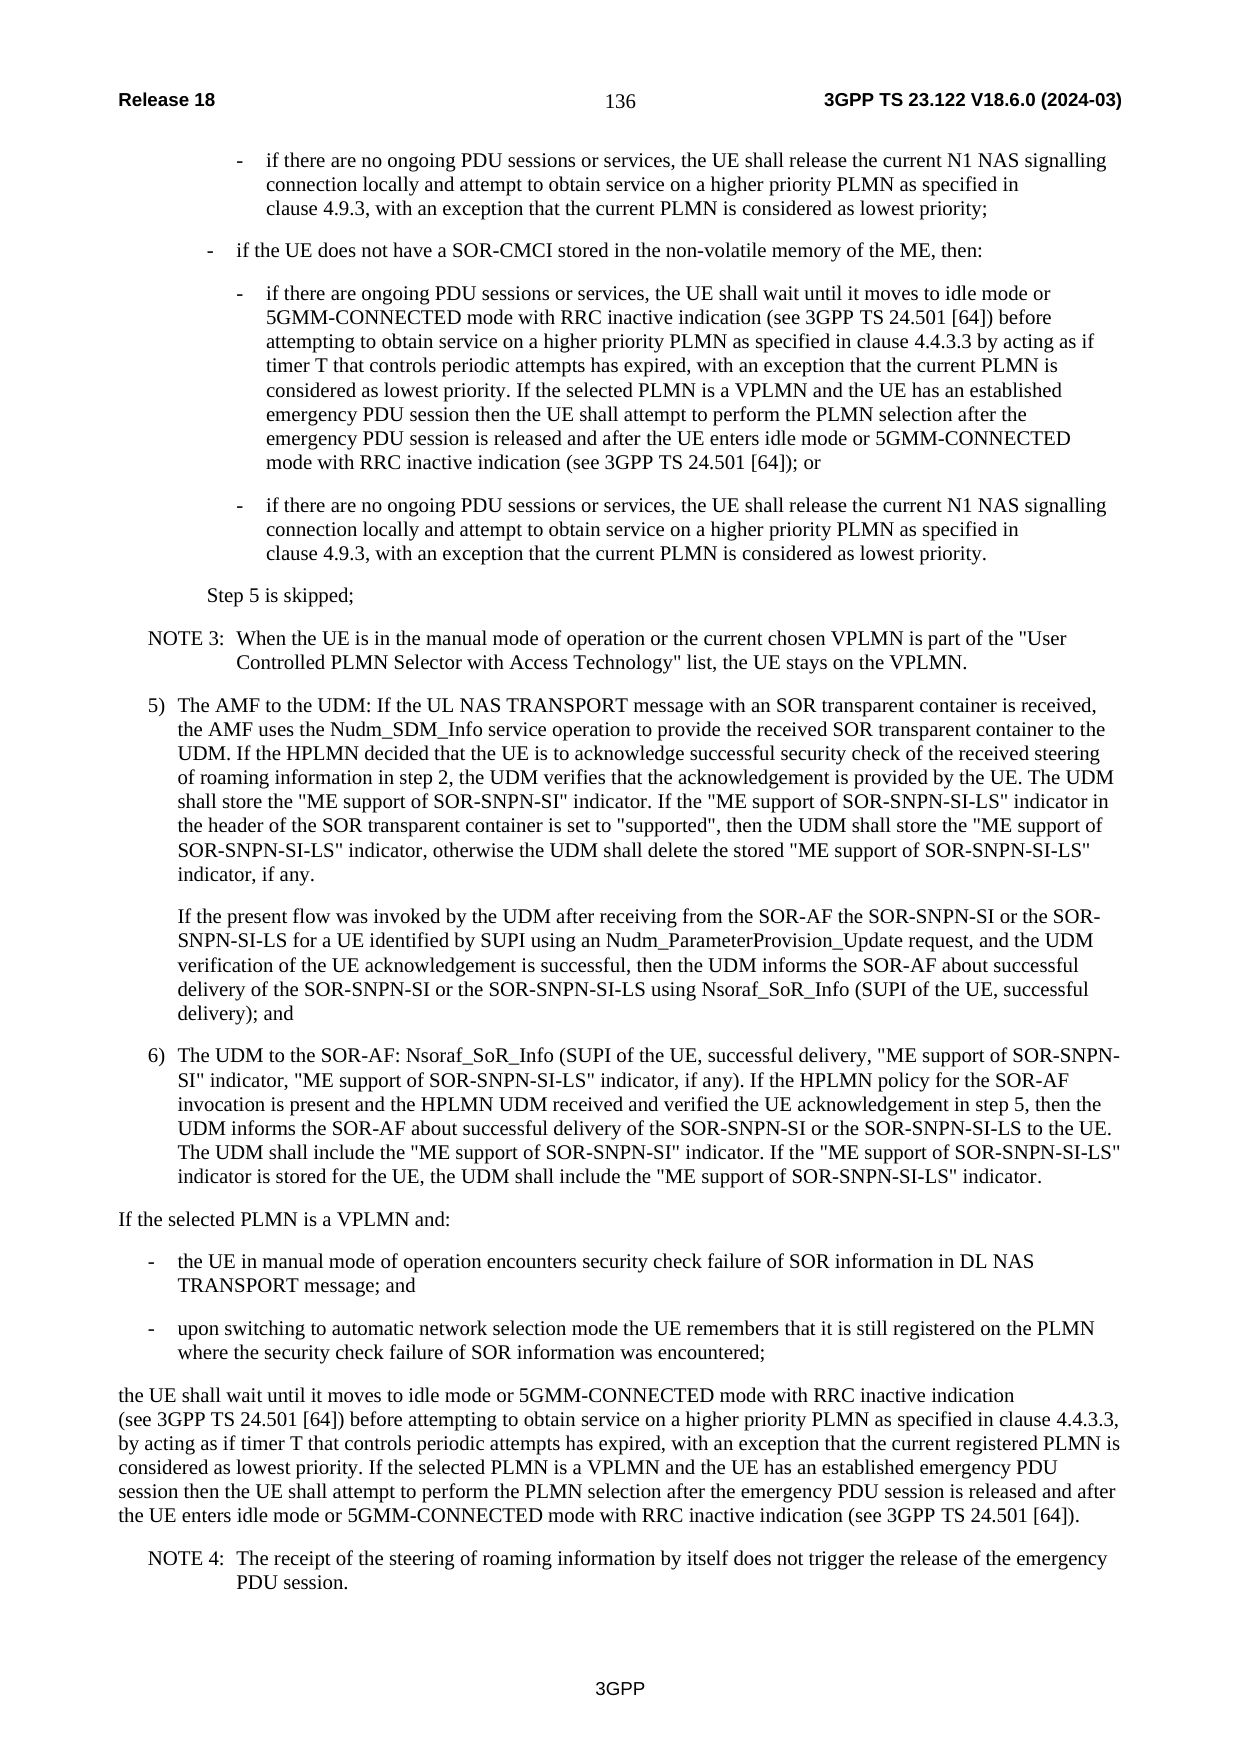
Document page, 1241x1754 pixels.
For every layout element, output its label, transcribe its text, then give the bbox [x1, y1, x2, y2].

text - upon switching to automatic network selection mode the UE remembers that it is still registered on the PLMN where the security check failure of SOR information was encountered; [148, 1316, 1122, 1364]
text 5) The AMF to the UDM: If the UL NAS TRANSPORT message with an SOR transparent container is received, the AMF uses the Nudm_SDM_Info service operation to provide the received SOR transparent container to the UDM. If the HPLMN decided that the UE is to acknowledge successful security check of the received steering of roaming information in step 2, the UDM verifies that the acknowledgement is provided by the UE. The UDM shall store the "ME support of SOR-SNPN-SI" indicator. If the "ME support of SOR-SNPN-SI-LS" indicator in the header of the SOR transparent container is set to "supported", then the UDM shall store the "ME support of SOR-SNPN-SI-LS" indicator, otherwise the UDM shall delete the stored "ME support of SOR-SNPN-SI-LS" indicator, if any. [148, 693, 1122, 886]
text NOTE 3: When the UE is in the manual mode of operation or the current chosen VPLMN is part of the "User Controlled PLMN Selector with Access Technology" list, the UE stays on the VPLMN. [148, 626, 1122, 674]
text If the present flow was invoked by the UDM after receiving from the SOR-AF the SOR-SNPN-SI or the SOR-SNPN-SI-LS for a UE identified by SUPI using an Nudm_ParameterProvision_Update request, and the UDM verification of the UE acknowledgement is successful, then the UDM informs the SOR-AF about successful delivery of the SOR-SNPN-SI or the SOR-SNPN-SI-LS using Nsoraf_SoR_Info (SUPI of the UE, successful delivery); and [148, 904, 1122, 1025]
text - if there are ongoing PDU sessions or services, the UE shall wait until it moves to idle mode or 5GMM-CONNECTED mode with RRC inactive indication (see 3GPP TS 24.501 [64]) before attempting to obtain service on a higher priority PLMN as specified in clause 4.4.3.3 by acting as if timer T that controls periodic attempts has expired, with an exception that the current PLMN is considered as lowest priority. If the selected PLMN is a VPLMN and the UE has an established emergency PDU session then the UE shall attempt to perform the PLMN selection after the emergency PDU session is released and after the UE enters idle mode or 5GMM-CONNECTED mode with RRC inactive indication (see 3GPP TS 24.501 [64]); or [236, 281, 1122, 474]
text 6) The UDM to the SOR-AF: Nsoraf_SoR_Info (SUPI of the UE, successful delivery, "ME support of SOR-SNPN-SI" indicator, "ME support of SOR-SNPN-SI-LS" indicator, if any). If the HPLMN policy for the SOR-AF invocation is present and the HPLMN UDM received and verified the UE acknowledgement in step 5, then the UDM informs the SOR-AF about successful delivery of the SOR-SNPN-SI or the SOR-SNPN-SI-LS to the UE. The UDM shall include the "ME support of SOR-SNPN-SI" indicator. If the "ME support of SOR-SNPN-SI-LS" indicator is stored for the UE, the UDM shall include the "ME support of SOR-SNPN-SI-LS" indicator. [148, 1043, 1122, 1188]
text - the UE in manual mode of operation encounters security check failure of SOR information in DL NAS TRANSPORT message; and [148, 1249, 1122, 1297]
text - if the UE does not have a SOR-CMCI stored in the non-volatile memory of the ME, then: [207, 238, 1122, 262]
text NOTE 4: The receipt of the steering of roaming information by itself does not trigger the release of the emergency PDU session. [148, 1546, 1122, 1594]
text - if there are no ongoing PDU sessions or services, the UE shall release the current N1 NAS signalling connection locally and attempt to obtain service on a higher priority PLMN as specified in clause 4.9.3, with an exception that the current PLMN is considered as lowest priority; [236, 147, 1122, 220]
text If the selected PLMN is a VPLMN and: [118, 1207, 1122, 1231]
text Step 5 is skipped; [177, 583, 1122, 607]
text the UE shall wait until it moves to idle mode or 5GMM-CONNECTED mode with RRC inactive indication (see 3GPP TS 24.501 [64]) before attempting to obtain service on a higher priority PLMN as specified in clause 4.4.3.3, by acting as if timer T that controls periodic attempts has expired, with an exception that the current registered PLMN is considered as lowest priority. If the selected PLMN is a VPLMN and the UE has an established emergency PDU session then the UE shall attempt to perform the PLMN selection after the emergency PDU session is released and after the UE enters idle mode or 5GMM-CONNECTED mode with RRC inactive indication (see 3GPP TS 24.501 [64]). [118, 1383, 1122, 1527]
text - if there are no ongoing PDU sessions or services, the UE shall release the current N1 NAS signalling connection locally and attempt to obtain service on a higher priority PLMN as specified in clause 4.9.3, with an exception that the current PLMN is considered as lowest priority. [236, 492, 1122, 565]
